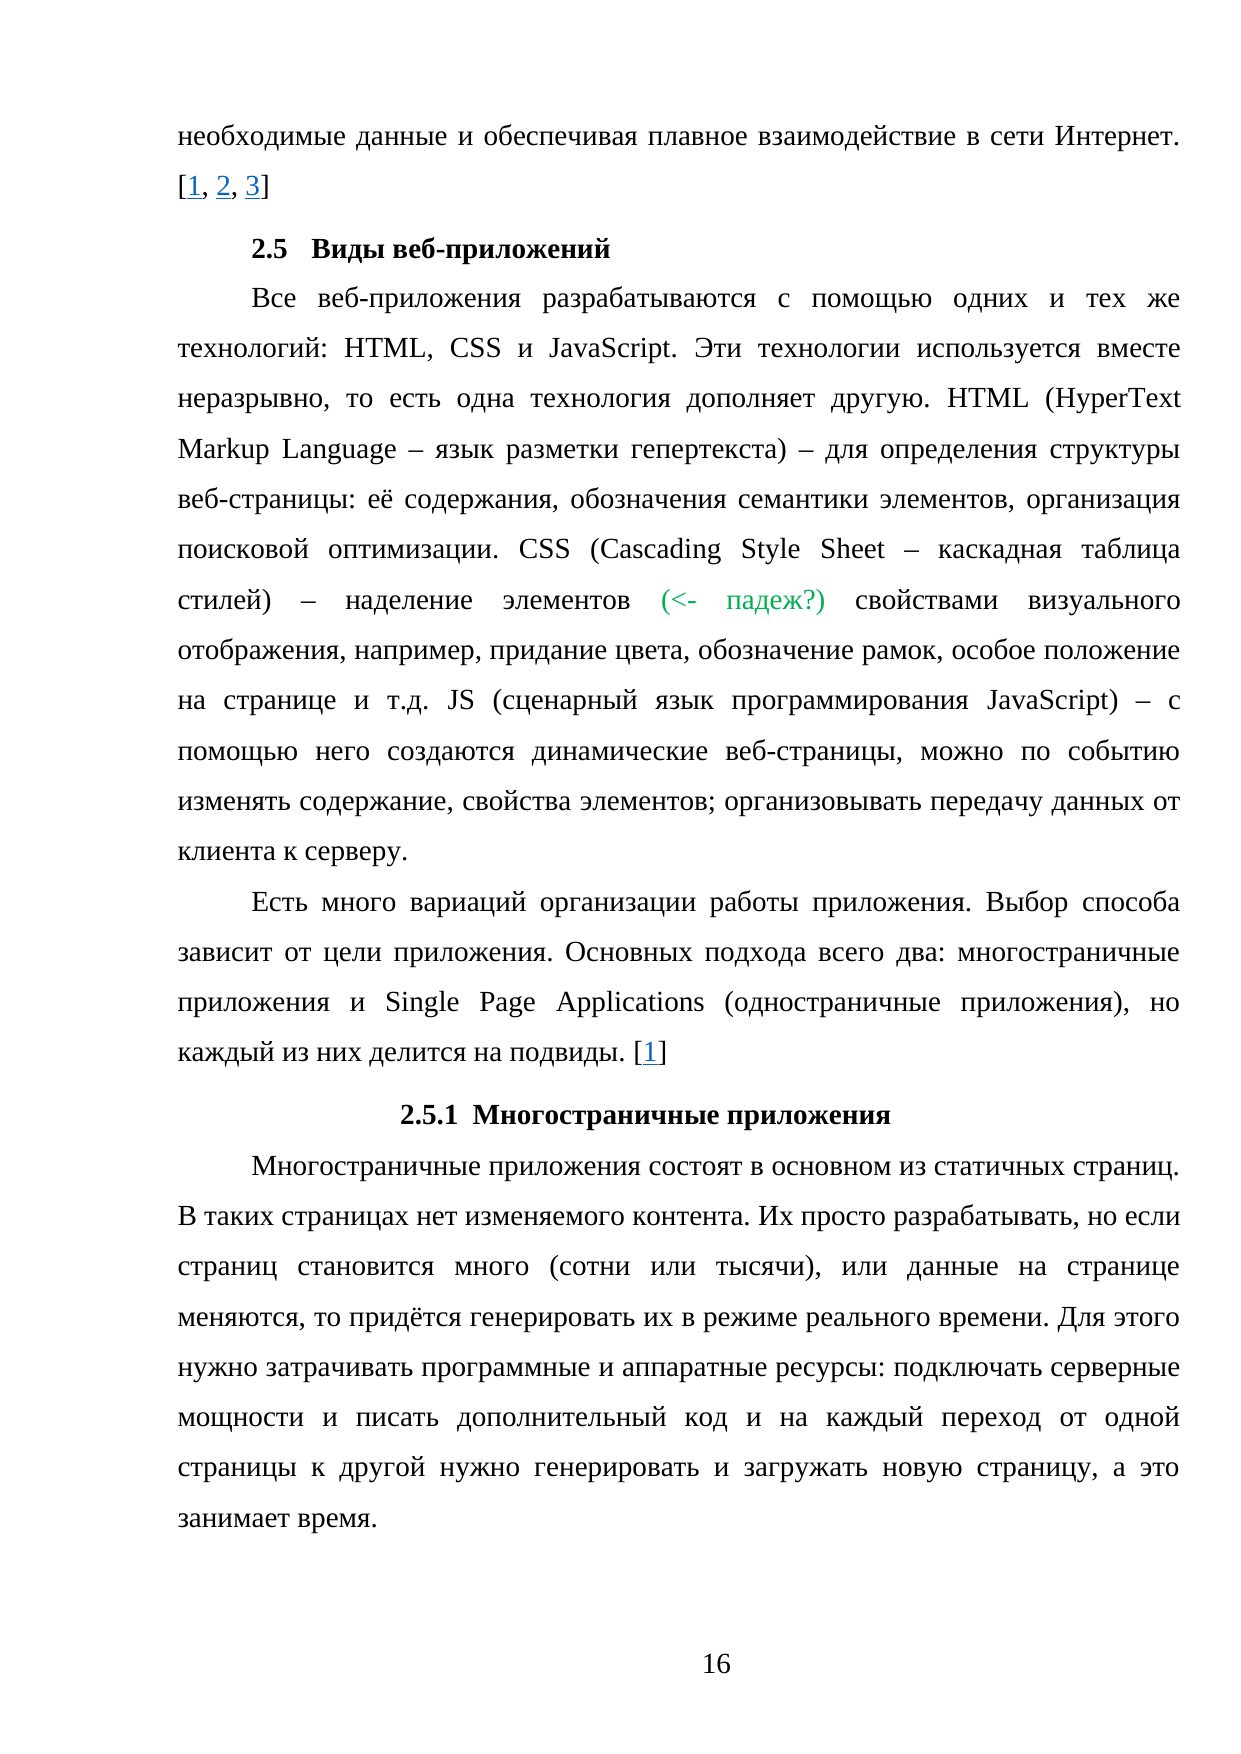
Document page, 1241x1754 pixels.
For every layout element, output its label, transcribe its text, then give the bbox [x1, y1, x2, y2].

text Все веб-приложения разрабатываются с помощью одних и тех же технологий: HTML, CSS и JavaScript. Эти технологии используется вместе неразрывно, то есть одна технология дополняет другую. HTML (HyperText Markup Language – язык разметки гепертекста) – для определения структуры веб-страницы: её содержания, обозначения семантики элементов, организация поисковой оптимизации. CSS (Cascading Style Sheet – каскадная таблица стилей) – наделение элементов (<- падеж?) свойствами визуального отображения, например, придание цвета, обозначение рамок, особое положение на странице и т.д. JS (сценарный язык программирования JavaScript) – с помощью него создаются динамические веб-страницы, можно по событию изменять содержание, свойства элементов; организовывать передачу данных от клиента к серверу. [177, 280, 1181, 867]
text Многостраничные приложения состоят в основном из статичных страниц. В таких страницах нет изменяемого контента. Их просто разрабатывать, но если страниц становится много (сотни или тысячи), или данные на странице меняются, то придётся генерировать их в режиме реального времени. Для этого нужно затрачивать программные и аппаратные ресурсы: подключать серверные мощности и писать дополнительный код и на каждый переход от одной страницы к другой нужно генерировать и загружать новую страницу, а это занимает время. [177, 1148, 1181, 1533]
subtitle Виды веб-приложений [251, 231, 1181, 265]
text Есть много вариаций организации работы приложения. Выбор способа зависит от цели приложения. Основных подхода всего два: многостраничные приложения и Single Page Applications (одностраничные приложения), но каждый из них делится на подвиды. [1] [177, 884, 1181, 1068]
subtitle Многостраничные приложения [326, 1097, 1181, 1131]
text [177, 118, 1181, 202]
